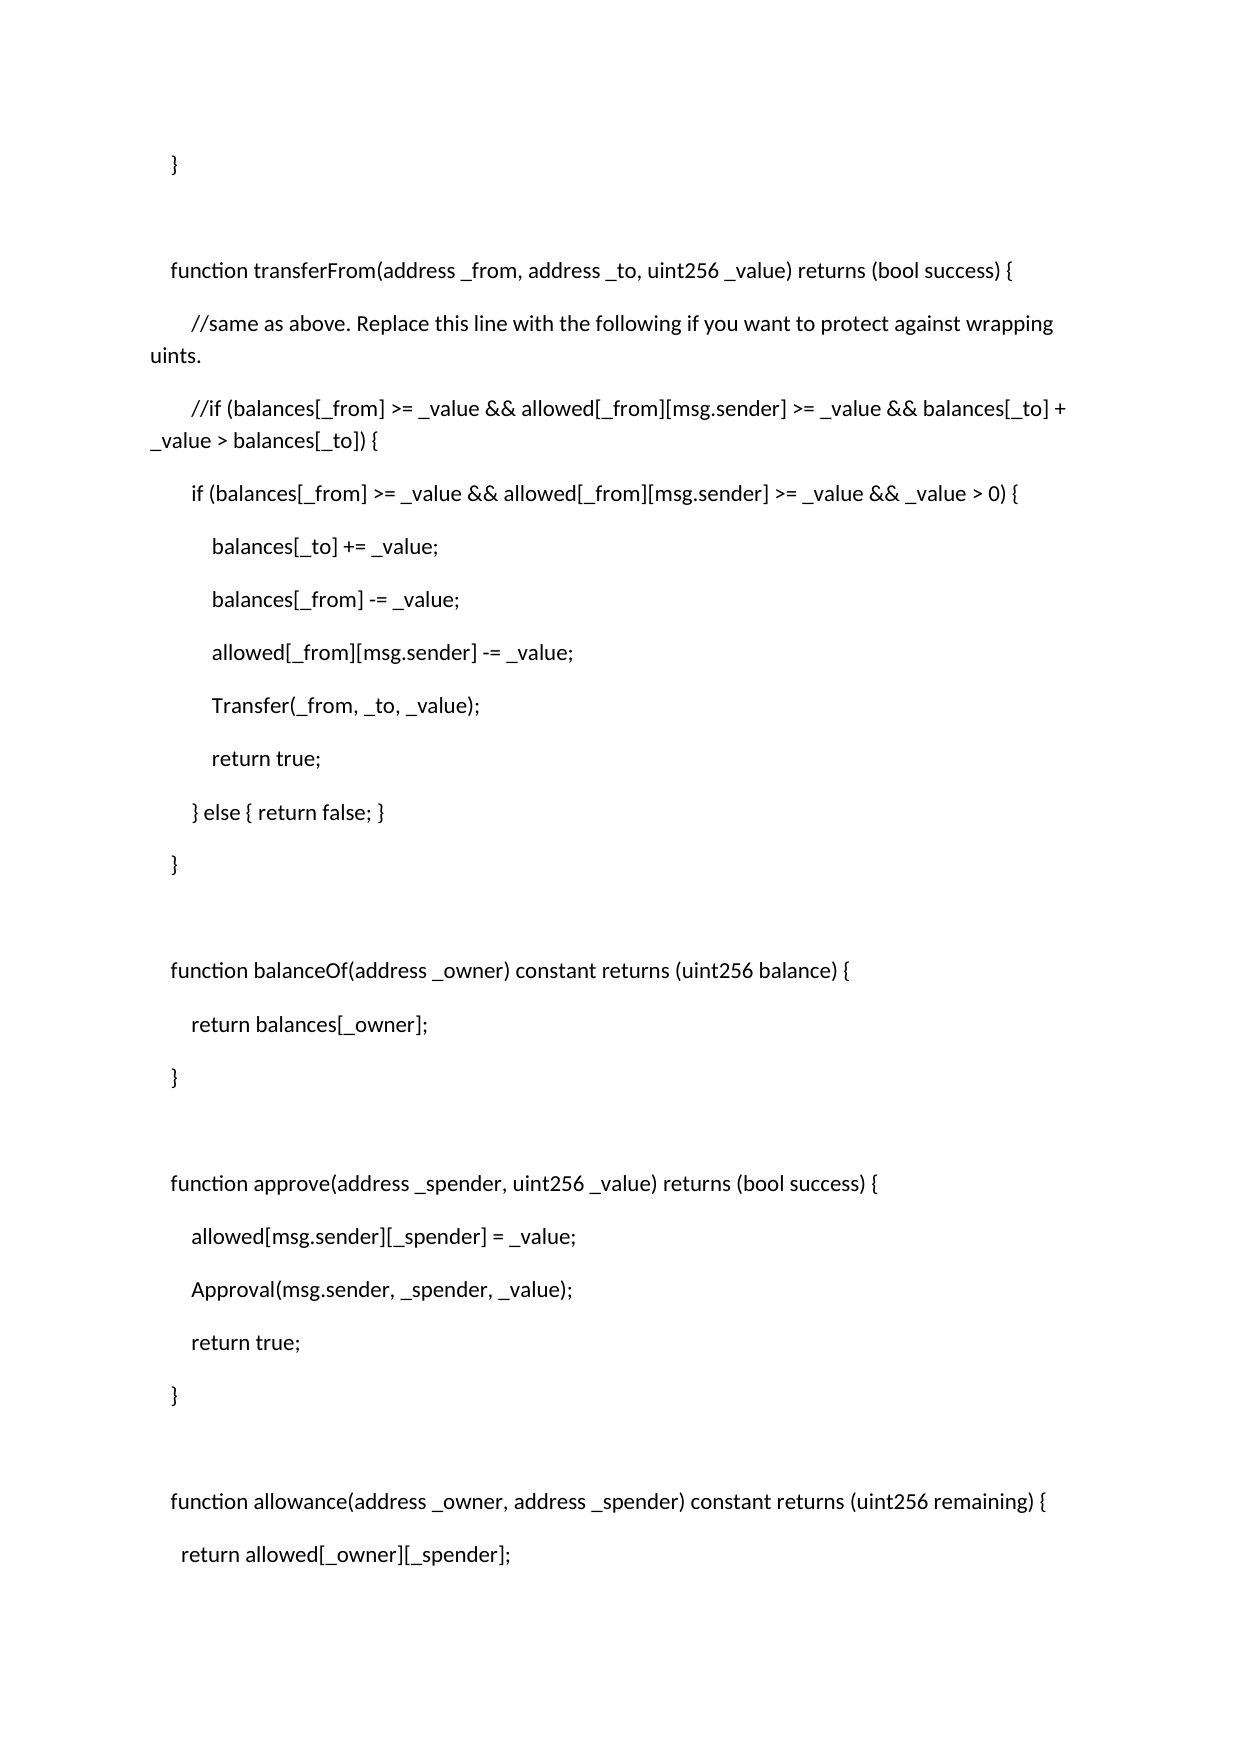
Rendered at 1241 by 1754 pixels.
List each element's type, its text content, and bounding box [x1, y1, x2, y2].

text Transfer(_from, _to, _value); [150, 692, 1090, 719]
text balances[_from] -= _value; [150, 586, 1090, 613]
text } [150, 150, 1090, 178]
text } [150, 1063, 1090, 1091]
text return balances[_owner]; [150, 1010, 1090, 1038]
text return true; [150, 1328, 1090, 1356]
text balances[_to] += _value; [150, 532, 1090, 561]
text Approval(msg.sender, _spender, _value); [150, 1275, 1090, 1303]
text function balanceOf(address _owner) constant returns (uint256 balance) { [150, 957, 1090, 985]
text function transferFrom(address _from, address _to, uint256 _value) returns (bool success) { [150, 256, 1090, 284]
text } else { return false; } [150, 798, 1090, 826]
text return allowed[_owner][_spender]; [150, 1540, 1090, 1568]
text allowed[_from][msg.sender] -= _value; [150, 638, 1090, 667]
text if (balances[_from] >= _value && allowed[_from][msg.sender] >= _value && _value > 0) { [150, 479, 1090, 507]
text allowed[msg.sender][_spender] = _value; [150, 1222, 1090, 1250]
text //same as above. Replace this line with the following if you want to protect against wrapping uints. [150, 309, 1090, 369]
text function allowance(address _owner, address _spender) constant returns (uint256 remaining) { [150, 1487, 1090, 1515]
text } [150, 1381, 1090, 1409]
text //if (balances[_from] >= _value && allowed[_from][msg.sender] >= _value && balances[_to] + _value > balances[_to]) { [150, 394, 1090, 454]
text return true; [150, 744, 1090, 773]
text function approve(address _spender, uint256 _value) returns (bool success) { [150, 1169, 1090, 1197]
text } [150, 851, 1090, 879]
